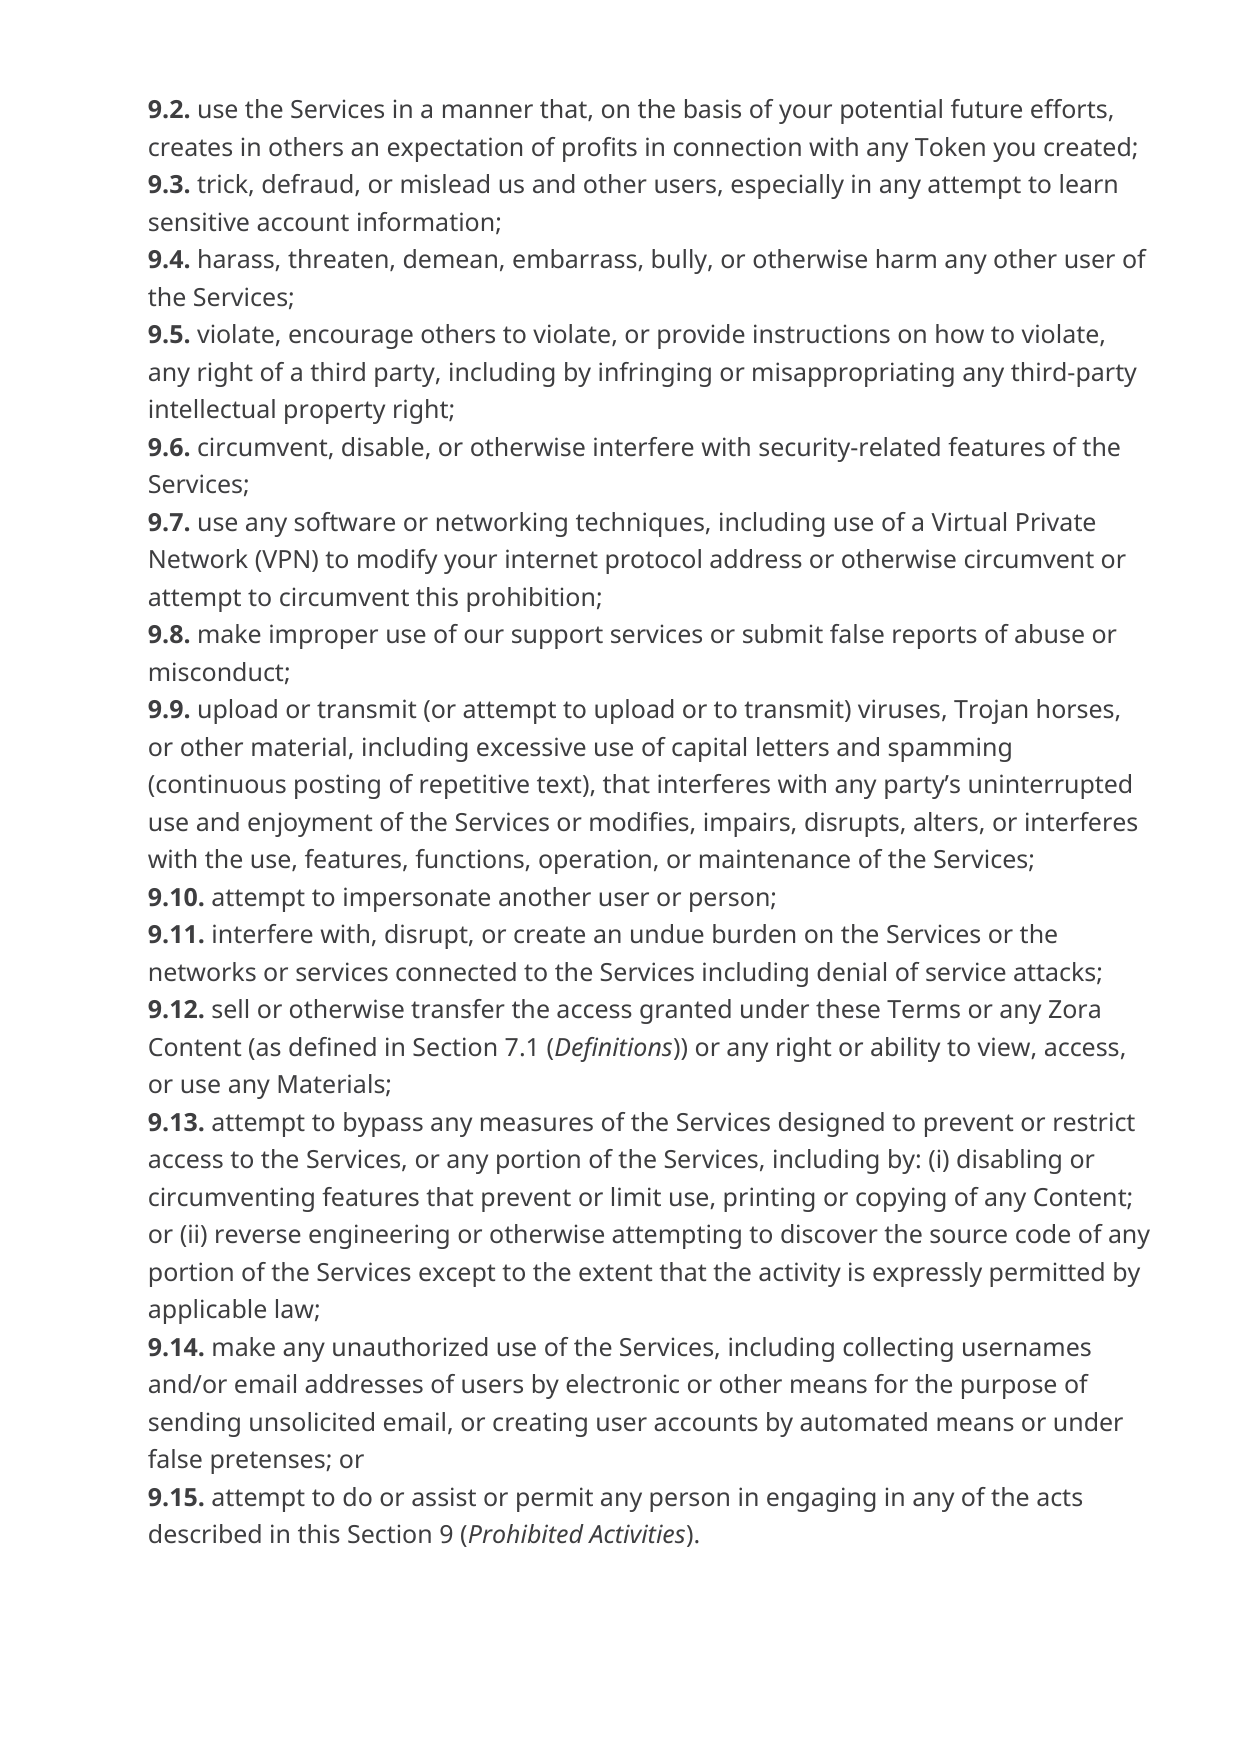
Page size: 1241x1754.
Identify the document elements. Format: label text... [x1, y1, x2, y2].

text 9.9. upload or transmit (or attempt to upload or to transmit) viruses, Trojan horses, or other material, including excessive use of capital letters and spamming (continuous posting of repetitive text), that interferes with any party’s uninterrupted use and enjoyment of the Services or modifies, impairs, disrupts, alters, or interferes with the use, features, functions, operation, or maintenance of the Services; [148, 688, 1152, 876]
text 9.2. use the Services in a manner that, on the basis of your potential future efforts, creates in others an expectation of profits in connection with any Token you created; [148, 88, 1152, 163]
text 9.7. use any software or networking techniques, including use of a Virtual Private Network (VPN) to modify your internet protocol address or otherwise circumvent or attempt to circumvent this prohibition; [148, 501, 1152, 613]
text 9.12. sell or otherwise transfer the access granted under these Terms or any Zora Content (as defined in Section 7.1 (Definitions)) or any right or ability to view, access, or use any Materials; [148, 988, 1152, 1101]
text 9.10. attempt to impersonate another user or person; [148, 876, 1152, 913]
text 9.13. attempt to bypass any measures of the Services designed to prevent or restrict access to the Services, or any portion of the Services, including by: (i) disabling or circumventing features that prevent or limit use, printing or copying of any Content; or (ii) reverse engineering or otherwise attempting to discover the source code of any portion of the Services except to the extent that the activity is expressly permitted by applicable law; [148, 1101, 1152, 1326]
text 9.3. trick, defraud, or mislead us and other users, especially in any attempt to learn sensitive account information; [148, 163, 1152, 238]
text 9.14. make any unauthorized use of the Services, including collecting usernames and/or email addresses of users by electronic or other means for the purpose of sending unsolicited email, or creating user accounts by automated means or under false pretenses; or [148, 1326, 1152, 1476]
text 9.8. make improper use of our support services or submit false reports of abuse or misconduct; [148, 613, 1152, 688]
text 9.15. attempt to do or assist or permit any person in engaging in any of the acts described in this Section 9 (Prohibited Activities). [148, 1476, 1152, 1551]
text 9.6. circumvent, disable, or otherwise interfere with security-related features of the Services; [148, 426, 1152, 501]
text 9.5. violate, encourage others to violate, or provide instructions on how to violate, any right of a third party, including by infringing or misappropriating any third-party intellectual property right; [148, 313, 1152, 426]
text 9.4. harass, threaten, demean, embarrass, bully, or otherwise harm any other user of the Services; [148, 238, 1152, 313]
text 9.11. interfere with, disrupt, or create an undue burden on the Services or the networks or services connected to the Services including denial of service attacks; [148, 913, 1152, 988]
